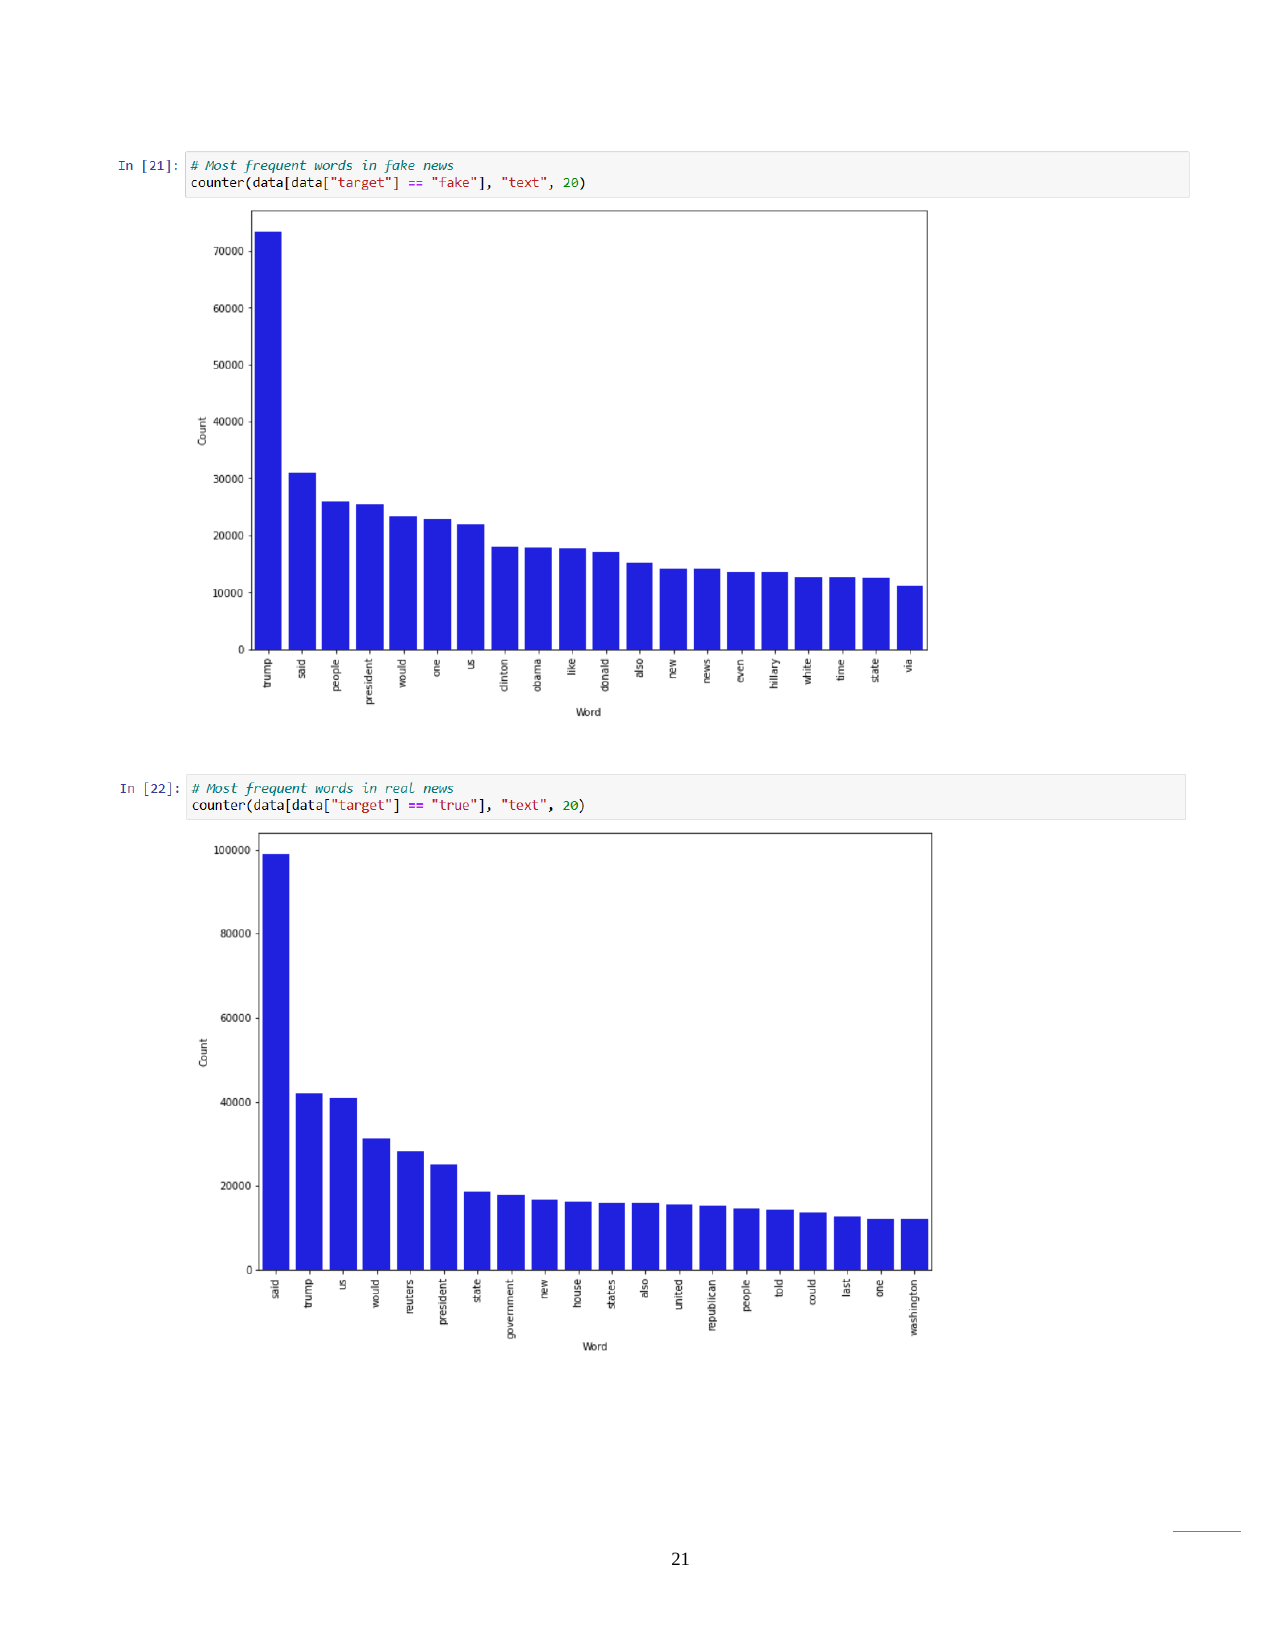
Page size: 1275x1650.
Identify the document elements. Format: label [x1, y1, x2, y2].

picture [109, 771, 1194, 1363]
picture [109, 148, 1194, 727]
